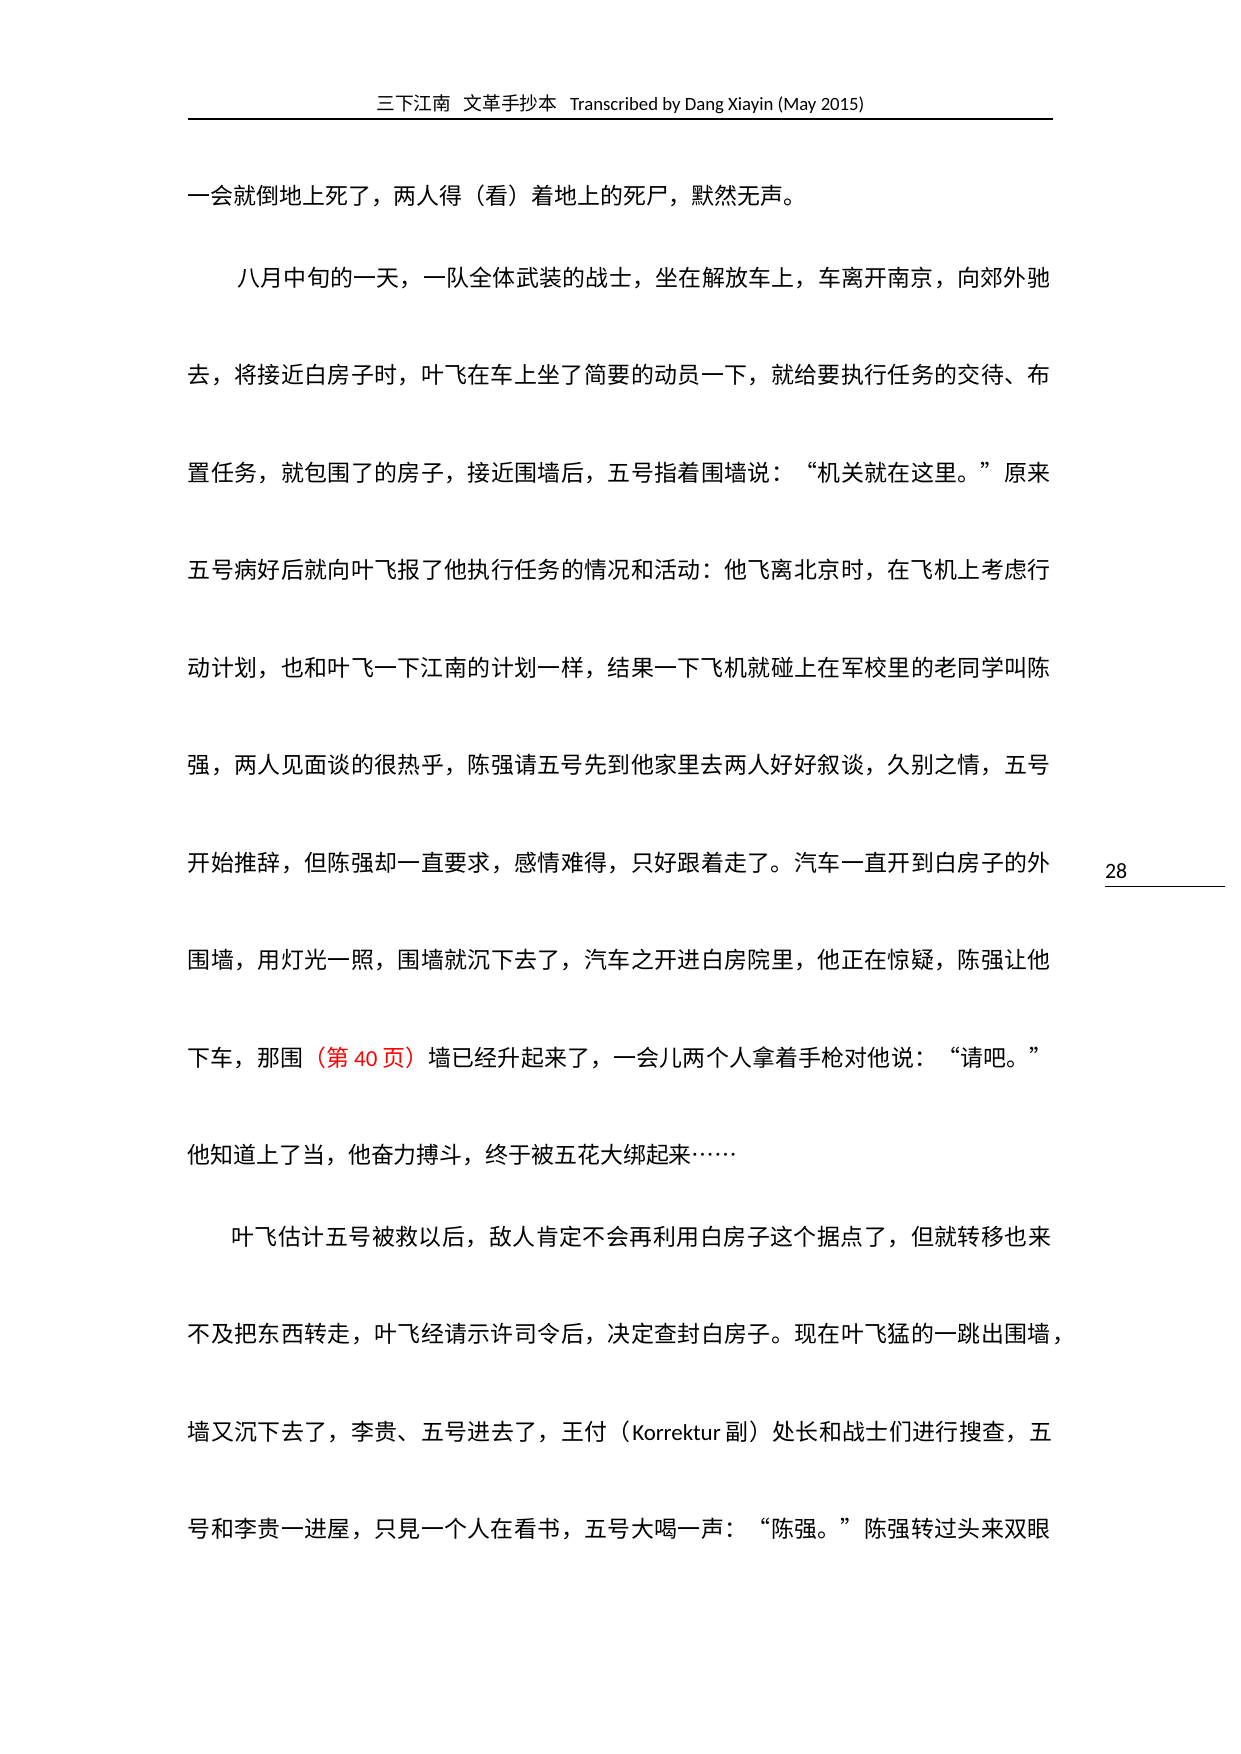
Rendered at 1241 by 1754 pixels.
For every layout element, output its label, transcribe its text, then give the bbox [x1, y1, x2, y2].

text 八月中旬的一天，一队全体武装的战士，坐在解放车上，车离开南京，向郊外驰去，将接近白房子时，叶飞在车上坐了简要的动员一下，就给要执行任务的交待、布置任务，就包围了的房子，接近围墙后，五号指着围墙说：“机关就在这里。”原来五号病好后就向叶飞报了他执行任务的情况和活动：他飞离北京时，在飞机上考虑行动计划，也和叶飞一下江南的计划一样，结果一下飞机就碰上在军校里的老同学叫陈强，两人见面谈的很热乎，陈强请五号先到他家里去两人好好叙谈，久别之情，五号开始推辞，但陈强却一直要求，感情难得，只好跟着走了。汽车一直开到白房子的外围墙，用灯光一照，围墙就沉下去了，汽车之开进白房院里，他正在惊疑，陈强让他下车，那围（第40页）墙已经升起来了，一会儿两个人拿着手枪对他说：“请吧。”他知道上了当，他奋力搏斗，终于被五花大绑起来…… [187, 243, 1053, 1186]
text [187, 162, 1053, 227]
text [187, 1203, 1053, 1560]
